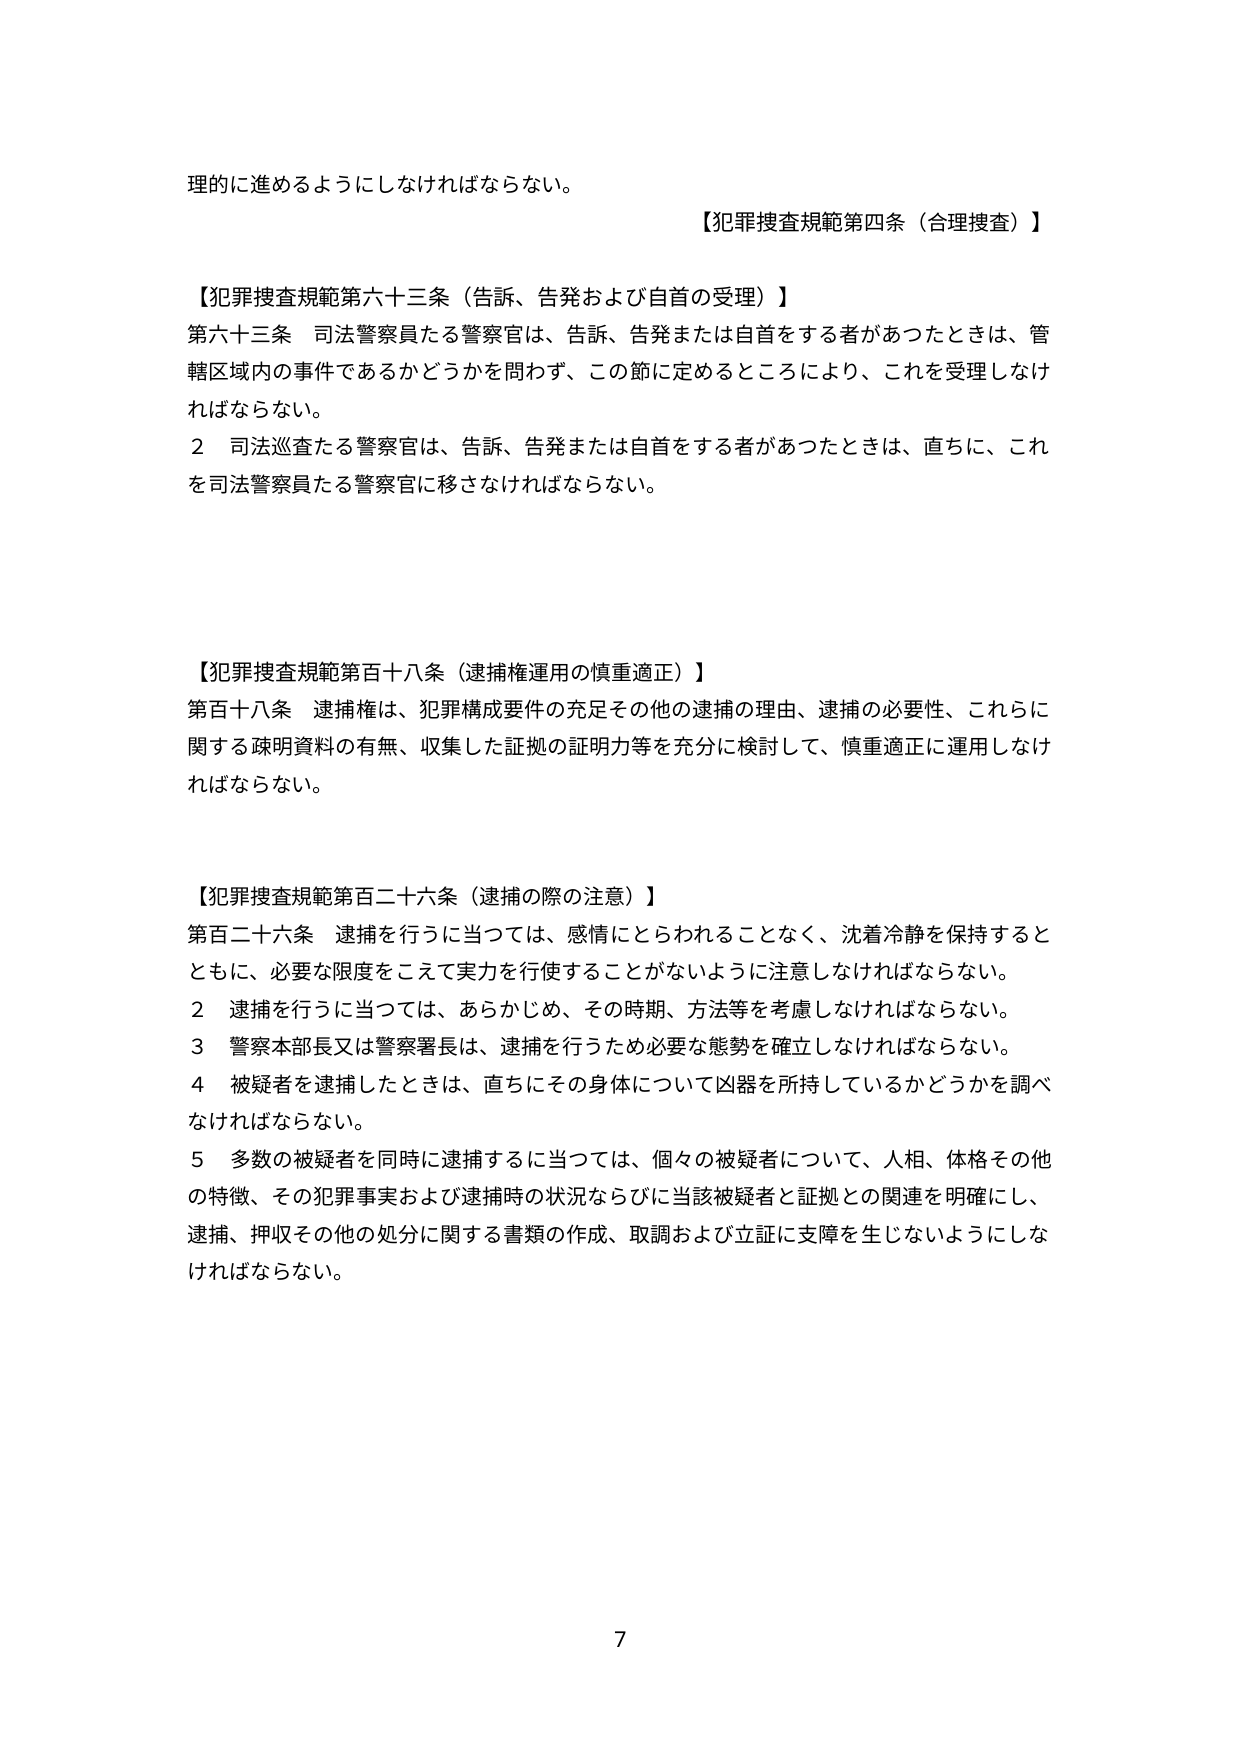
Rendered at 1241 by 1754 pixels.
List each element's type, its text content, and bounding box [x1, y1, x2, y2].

text 第百二十六条 逮捕を行うに当つては、感情にとらわれることなく、沈着冷静を保持するとともに、必要な限度をこえて実力を行使することがないように注意しなければならない。 [187, 914, 1053, 989]
subtitle 【犯罪捜査規範第六十三条（告訴、告発および自首の受理）】 [187, 277, 1053, 314]
text ２ 司法巡査たる警察官は、告訴、告発または自首をする者があつたときは、直ちに、これを司法警察員たる警察官に移さなければならない。 [187, 427, 1053, 502]
text ３ 警察本部長又は警察署長は、逮捕を行うため必要な態勢を確立しなければならない。 [187, 1027, 1053, 1064]
text 第六十三条 司法警察員たる警察官は、告訴、告発または自首をする者があつたときは、管轄区域内の事件であるかどうかを問わず、この節に定めるところにより、これを受理しなければならない。 [187, 314, 1053, 427]
text 【犯罪捜査規範第四条（合理捜査）】 [187, 202, 1053, 239]
text ５ 多数の被疑者を同時に逮捕するに当つては、個々の被疑者について、人相、体格その他の特徴、その犯罪事実および逮捕時の状況ならびに当該被疑者と証拠との関連を明確にし、逮捕、押収その他の処分に関する書類の作成、取調および立証に支障を生じないようにしなければならない。 [187, 1139, 1053, 1289]
text ２ 逮捕を行うに当つては、あらかじめ、その時期、方法等を考慮しなければならない。 [187, 989, 1053, 1027]
text 理的に進めるようにしなければならない。 [187, 164, 1053, 202]
subtitle 【犯罪捜査規範第百十八条（逮捕権運用の慎重適正）】 [187, 652, 1053, 689]
text 第百十八条 逮捕権は、犯罪構成要件の充足その他の逮捕の理由、逮捕の必要性、これらに関する疎明資料の有無、収集した証拠の証明力等を充分に検討して、慎重適正に運用しなければならない。 [187, 689, 1053, 802]
subtitle 【犯罪捜査規範第百二十六条（逮捕の際の注意）】 [187, 877, 1053, 914]
text ４ 被疑者を逮捕したときは、直ちにその身体について凶器を所持しているかどうかを調べなければならない。 [187, 1064, 1053, 1139]
